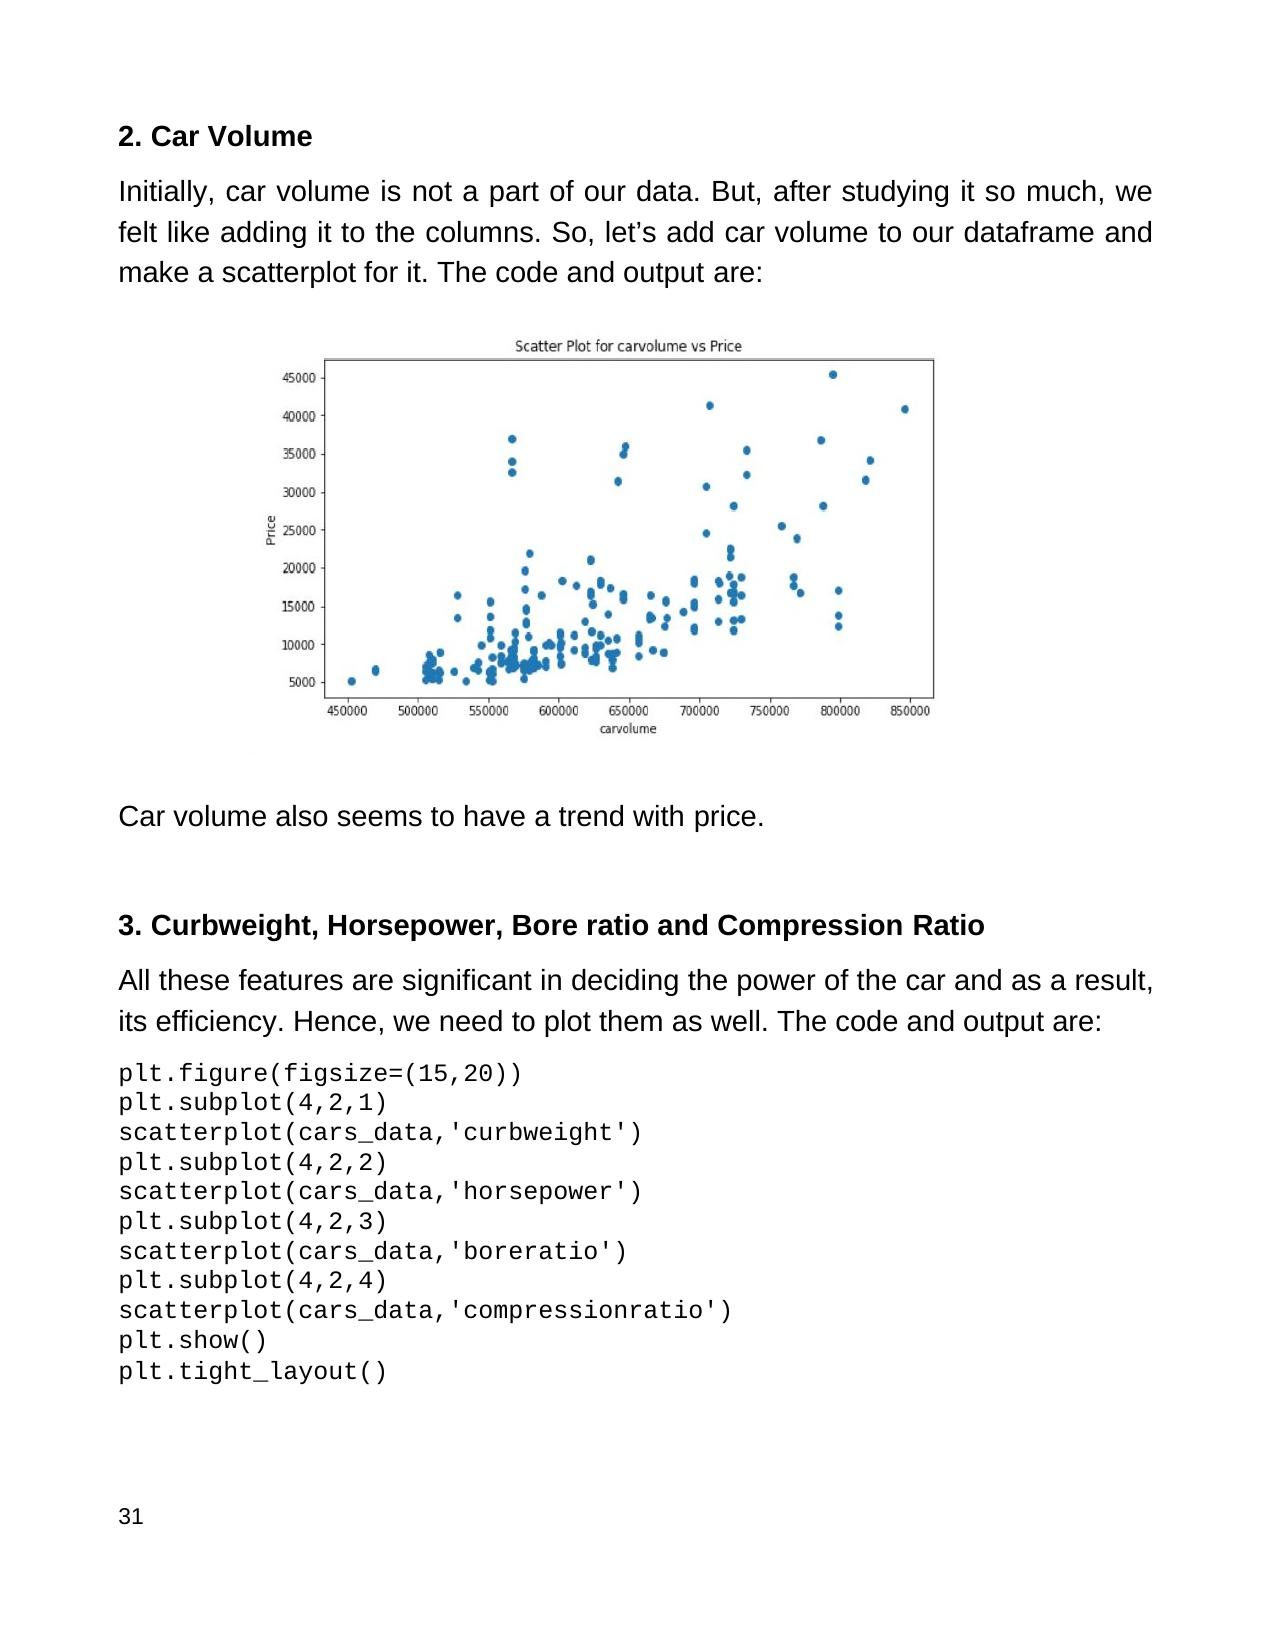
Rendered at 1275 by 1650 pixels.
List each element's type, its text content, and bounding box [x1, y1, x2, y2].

subtitle Curbweight, Horsepower, Bore ratio and Compression Ratio [118, 908, 1169, 942]
text Car volume also seems to have a trend with price. [118, 799, 1169, 833]
picture [248, 329, 968, 755]
text All these features are significant in deciding the power of the car and as a result, its efficiency. Hence, we need to plot them as well. The code and output are: [118, 963, 1157, 1037]
text Initially, car volume is not a part of our data. But, after studying it so much, we felt like adding it to the columns. So, let’s add car volume to our dataframe and make a scatterplot for it. The code and output are: [118, 174, 1156, 289]
subtitle Car Volume [118, 119, 1169, 153]
text plt.figure(figsize=(15,20)) plt.subplot(4,2,1) scatterplot(cars_data,'curbweight') plt.subplot(4,2,2) scatterplot(cars_data,'horsepower') plt.subplot(4,2,3) scatterplot(cars_data,'boreratio') plt.subplot(4,2,4) scatterplot(cars_data,'compressionratio') plt.show() [118, 1060, 735, 1356]
text plt.tight_layout() [118, 1357, 1169, 1385]
